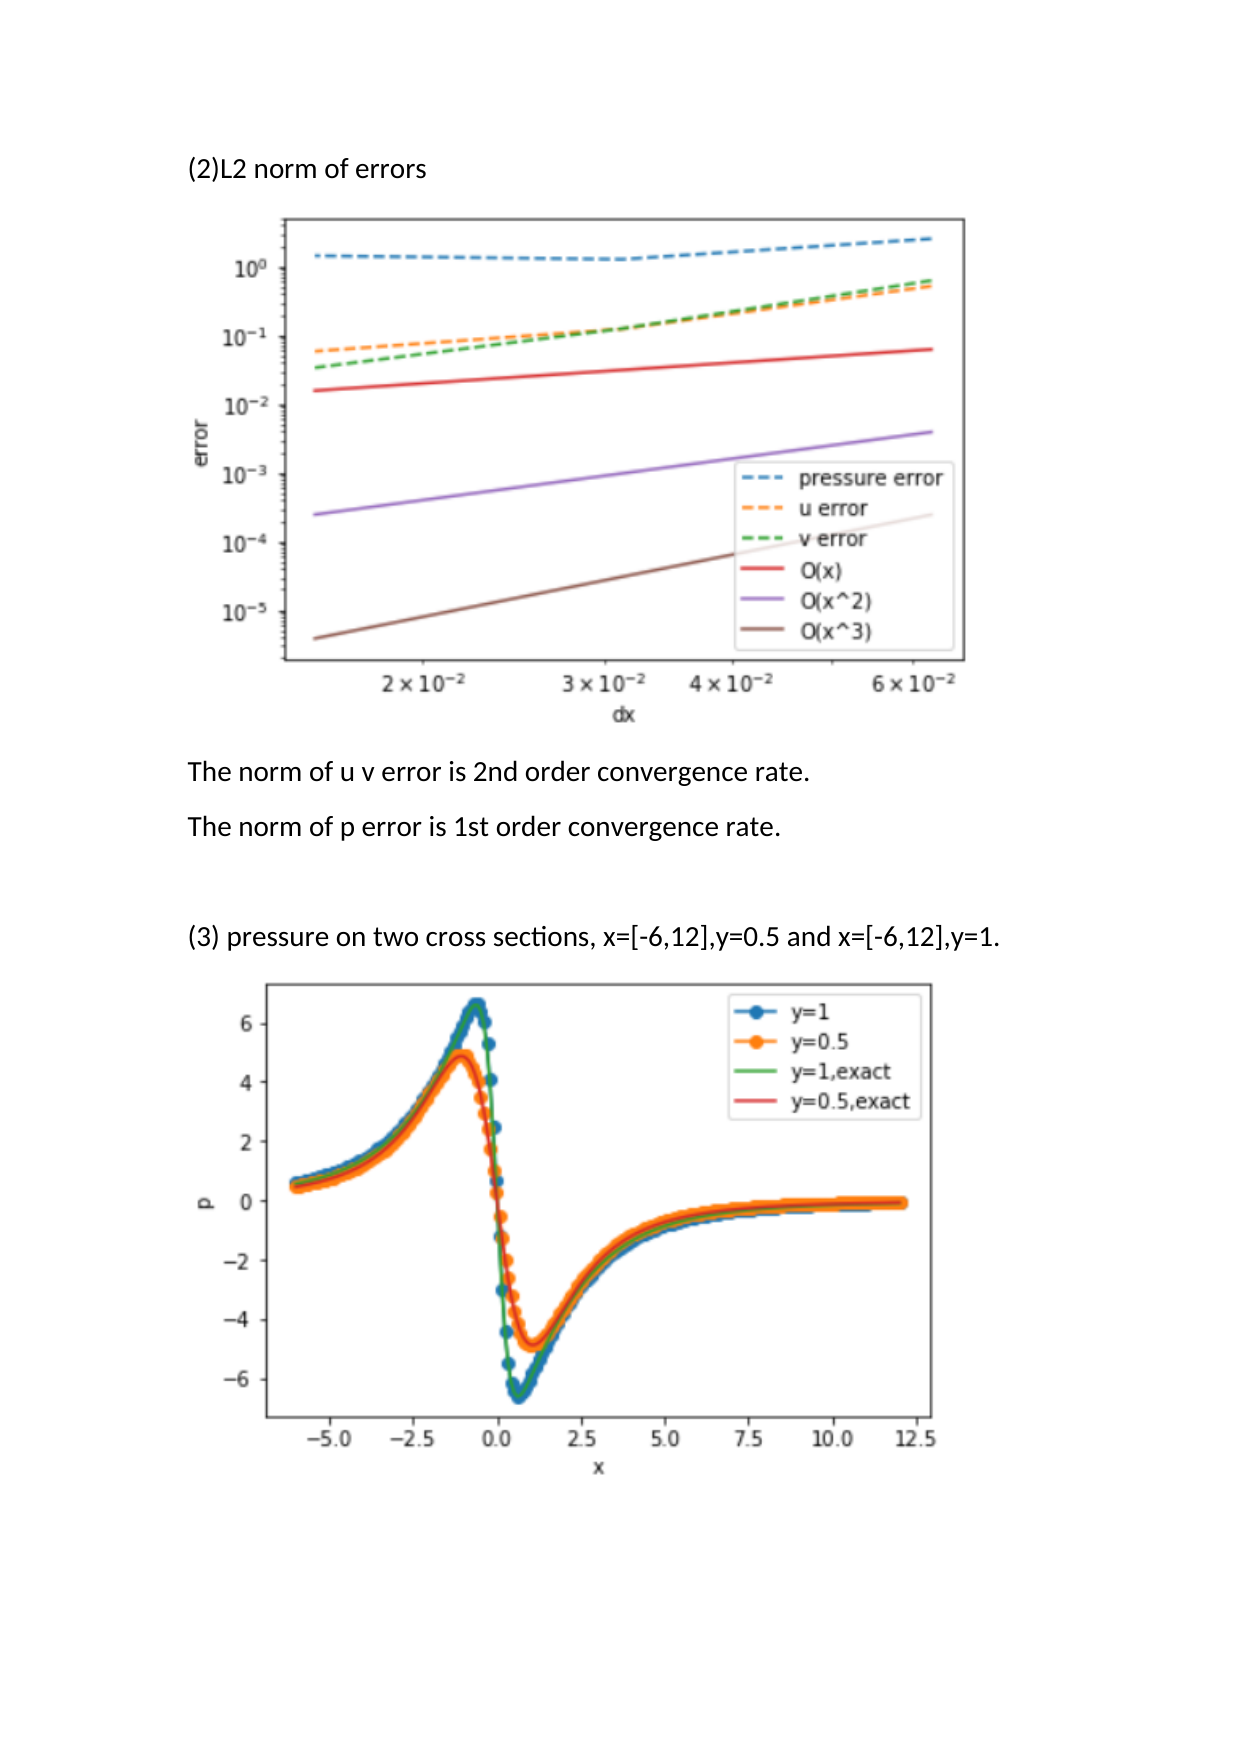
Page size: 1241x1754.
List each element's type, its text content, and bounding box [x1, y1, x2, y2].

text The norm of u v error is 2nd order convergence rate. [187, 753, 1053, 788]
picture [187, 205, 998, 734]
picture [187, 973, 987, 1489]
text The norm of p error is 1st order convergence rate. [187, 808, 1053, 843]
text (2)L2 norm of errors [187, 150, 1053, 186]
text (3) pressure on two cross sections, x=[-6,12],y=0.5 and x=[-6,12],y=1. [187, 918, 1053, 953]
